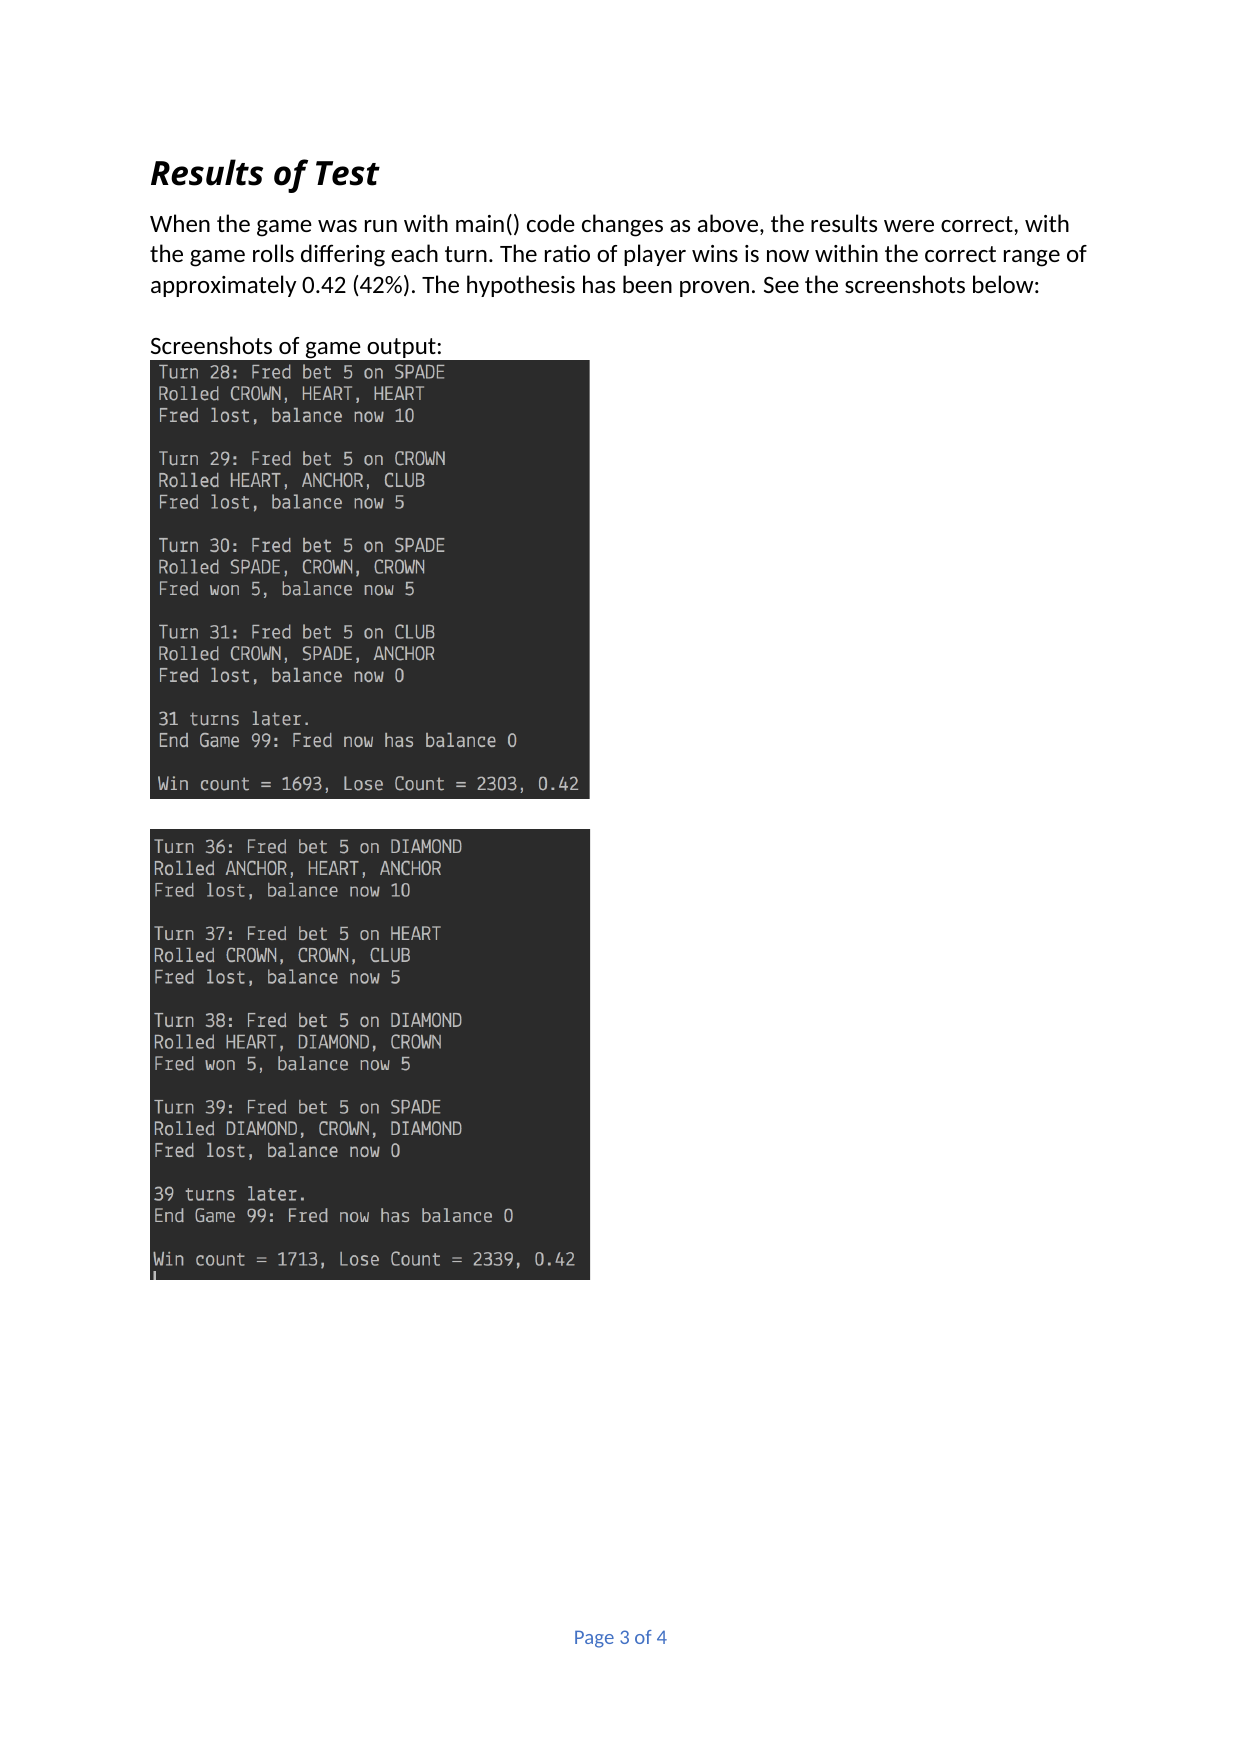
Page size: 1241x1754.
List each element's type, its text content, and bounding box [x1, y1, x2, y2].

subtitle Results of Test [150, 150, 1090, 195]
picture [150, 829, 590, 1280]
picture [150, 360, 590, 799]
text Screenshots of game output: [150, 330, 1090, 361]
text When the game was run with main() code changes as above, the results were correct, with the game rolls differing each turn. The ratio of player wins is now within the correct range of approximately 0.42 (42%). The hypothesis has been proven. See the screenshots below: [150, 208, 1090, 299]
